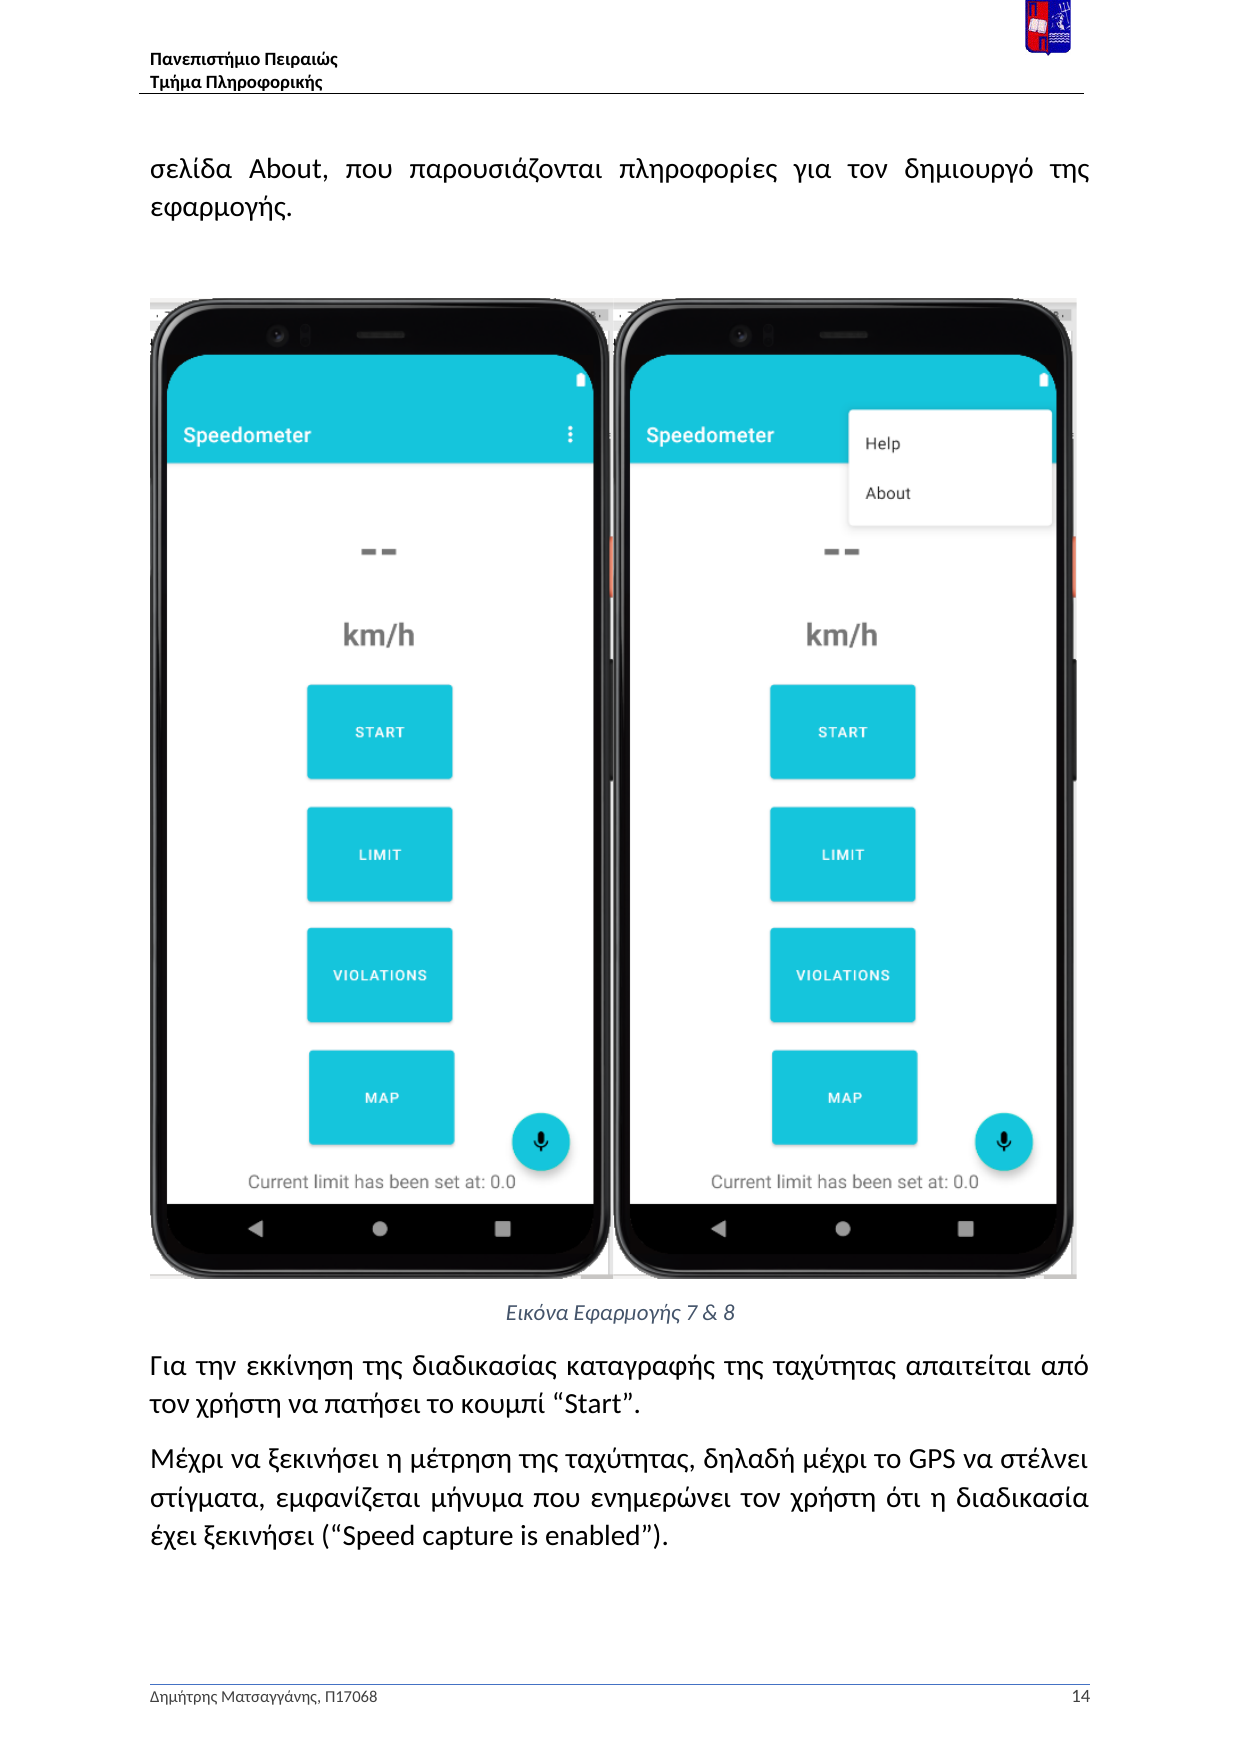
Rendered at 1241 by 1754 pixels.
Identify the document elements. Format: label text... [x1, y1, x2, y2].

picture [1025, 0, 1071, 56]
picture [150, 298, 1077, 1279]
text Εικόνα Εφαρμογής 7 & 8 [150, 1298, 1090, 1326]
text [150, 150, 1090, 224]
text Μέχρι να ξεκινήσει η μέτρηση της ταχύτητας, δηλαδή μέχρι το GPS να στέλνει στίγματα, εμφανίζεται μήνυμα που ενημερώνει τον χρήστη ότι η διαδικασία έχει ξεκινήσει (“Speed capture is enabled”). [150, 1441, 1090, 1553]
text Για την εκκίνηση της διαδικασίας καταγραφής της ταχύτητας απαιτείται από τον χρήστη να πατήσει το κουμπί “Start”. [150, 1347, 1090, 1421]
